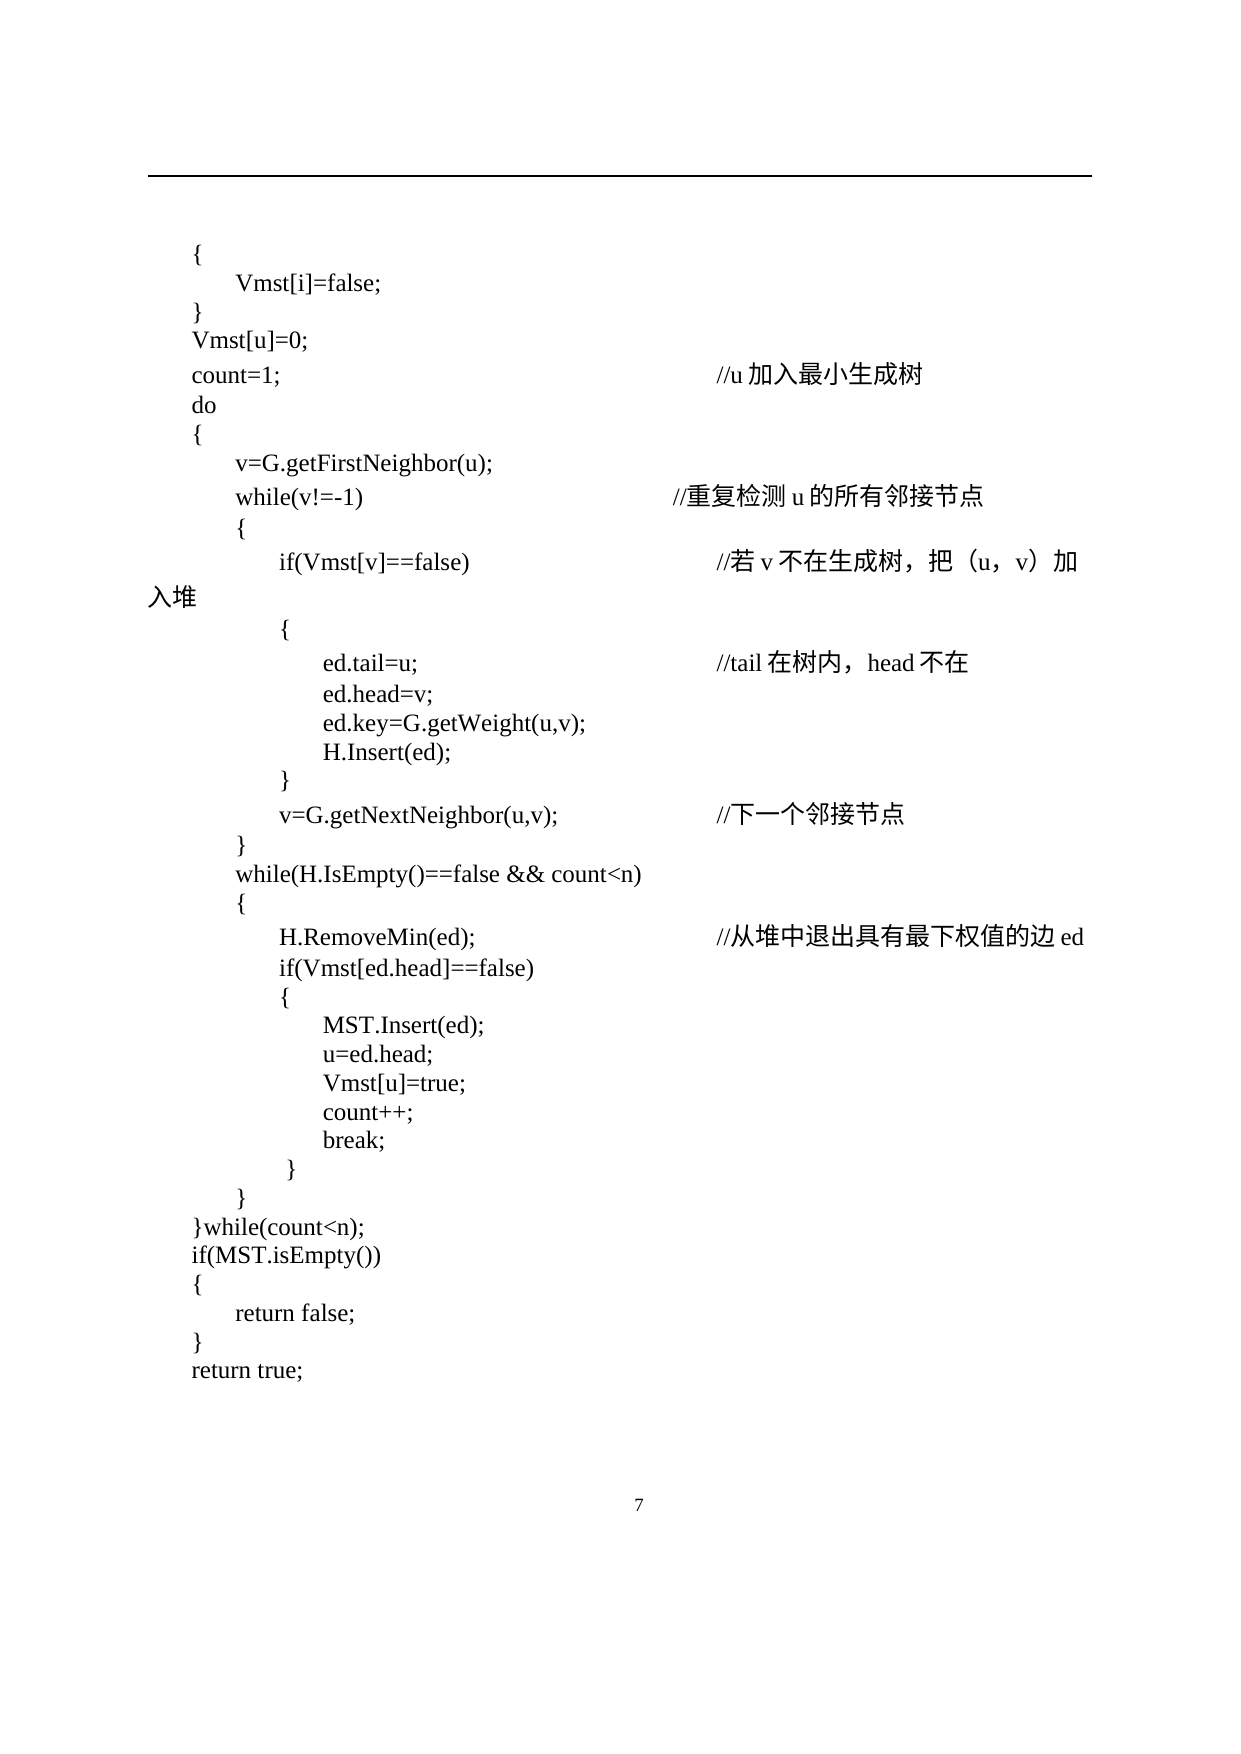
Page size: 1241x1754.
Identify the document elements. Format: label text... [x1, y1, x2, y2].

text count=1; //u加入最小生成树 [148, 354, 1092, 390]
text { [148, 513, 1092, 542]
text } [148, 765, 1092, 794]
text v=G.getFirstNeighbor(u); [148, 448, 1092, 477]
text H.Insert(ed); [148, 737, 1092, 765]
text if(Vmst[v]==false) //若v不在生成树，把（u，v）加入堆 [148, 542, 1092, 614]
text if(MST.isEmpty()) [148, 1240, 1092, 1269]
text MST.Insert(ed); [148, 1010, 1092, 1039]
text Vmst[u]=true; [148, 1068, 1092, 1097]
text } [148, 297, 1092, 325]
text } [148, 1154, 1092, 1183]
text v=G.getNextNeighbor(u,v); //下一个邻接节点 [148, 794, 1092, 830]
text { [148, 982, 1092, 1010]
text ed.head=v; [148, 679, 1092, 708]
text ed.key=G.getWeight(u,v); [148, 708, 1092, 737]
text } [148, 1183, 1092, 1212]
text break; [148, 1125, 1092, 1154]
text do [148, 390, 1092, 419]
text { [148, 614, 1092, 643]
text Vmst[u]=0; [148, 325, 1092, 354]
text { [148, 419, 1092, 448]
text while(H.IsEmpty()==false && count<n) [148, 859, 1092, 888]
text H.RemoveMin(ed); //从堆中退出具有最下权值的边ed [148, 917, 1092, 953]
text return true; [148, 1355, 1092, 1384]
text count++; [148, 1097, 1092, 1125]
text } [148, 830, 1092, 859]
text }while(count<n); [148, 1212, 1092, 1240]
text u=ed.head; [148, 1039, 1092, 1068]
text { [148, 888, 1092, 917]
text } [148, 1327, 1092, 1355]
text if(Vmst[ed.head]==false) [148, 953, 1092, 982]
text { [148, 239, 1092, 268]
text { [148, 1269, 1092, 1298]
text return false; [148, 1298, 1092, 1327]
text ed.tail=u; //tail在树内，head不在 [148, 643, 1092, 679]
text while(v!=-1) //重复检测u的所有邻接节点 [148, 477, 1092, 513]
text Vmst[i]=false; [148, 268, 1092, 297]
